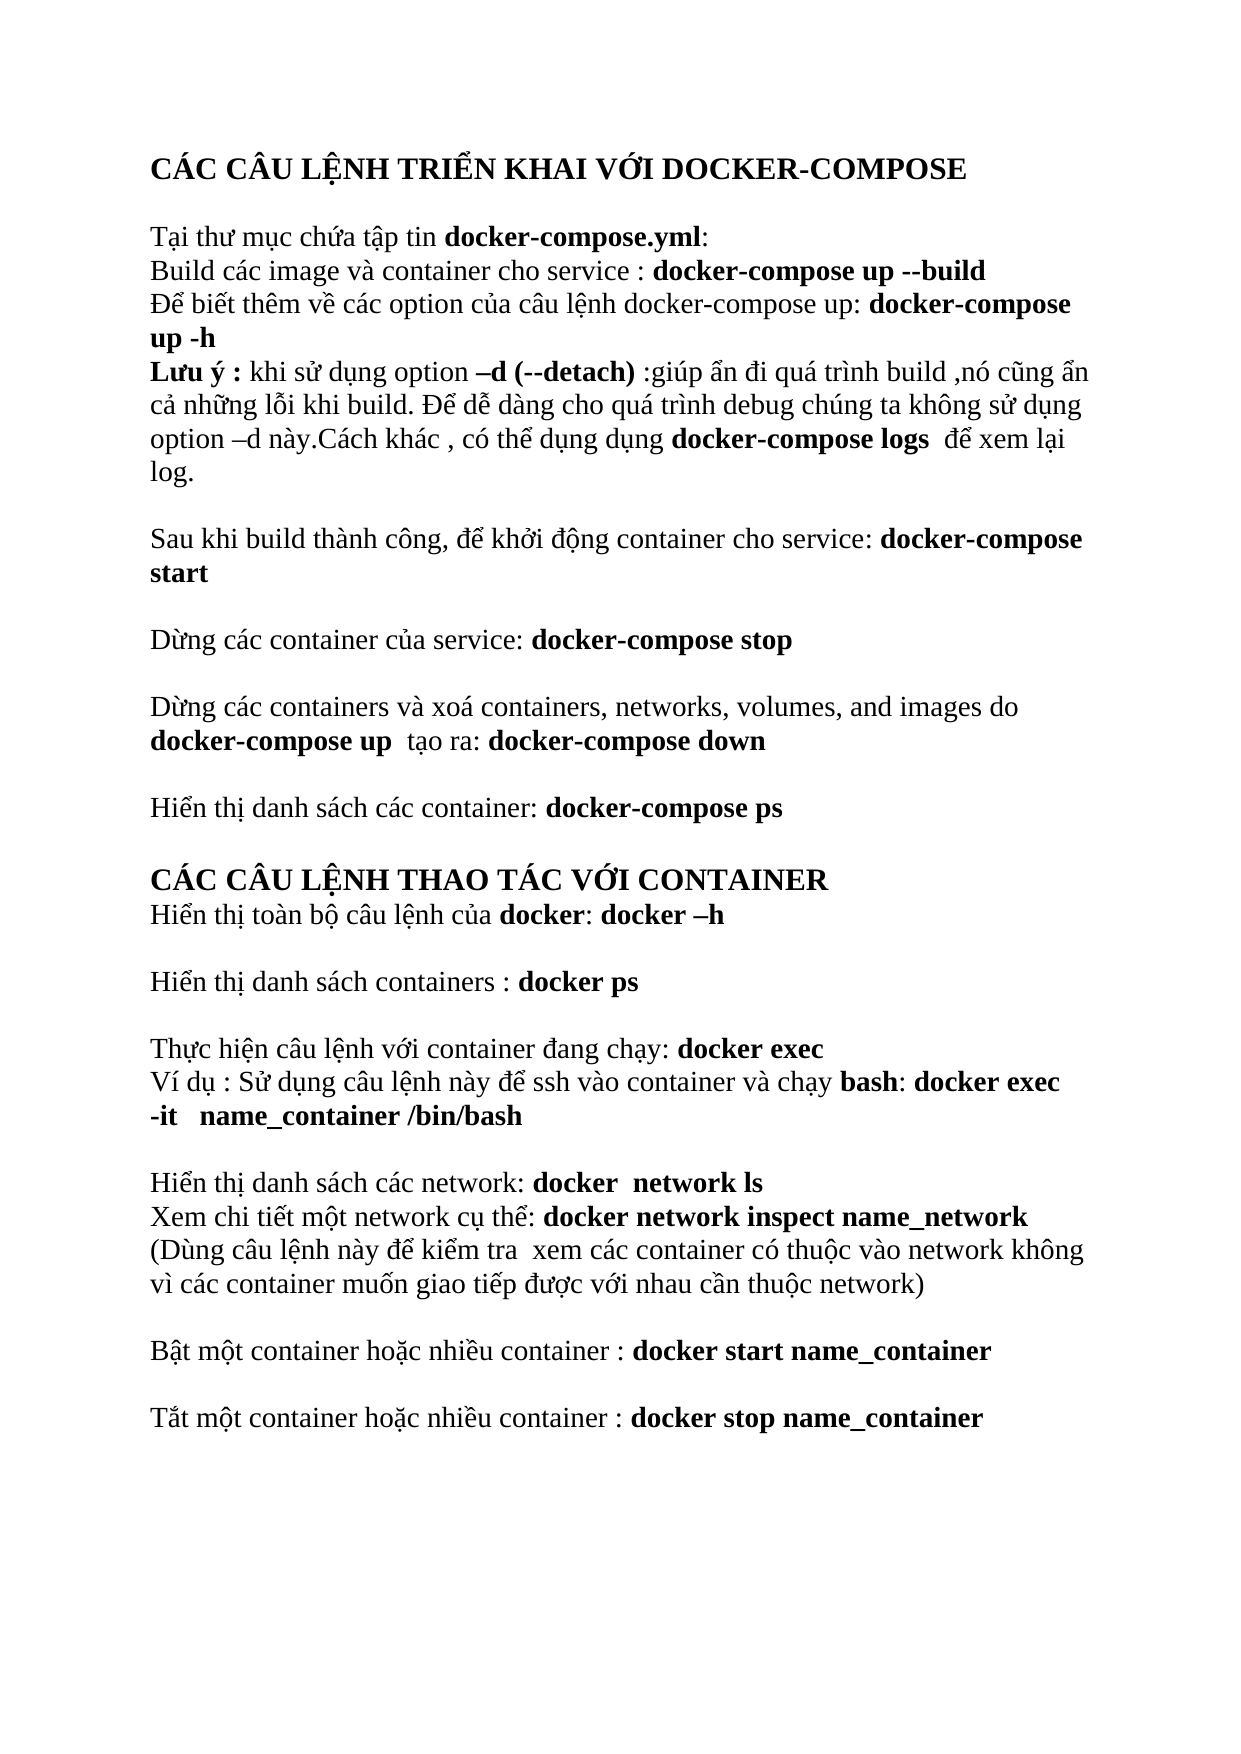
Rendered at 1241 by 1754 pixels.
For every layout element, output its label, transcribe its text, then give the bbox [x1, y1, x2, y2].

text Tại thư mục chứa tập tin docker-compose.yml: Build các image và container cho service : docker-compose up --build [150, 219, 1090, 287]
text (Dùng câu lệnh này để kiểm tra xem các container có thuộc vào network không vì các container muốn giao tiếp được với nhau cần thuộc network) [150, 1232, 1090, 1299]
text Sau khi build thành công, để khởi động container cho service: docker-compose start [150, 521, 1090, 588]
text Hiển thị danh sách containers : docker ps [150, 964, 1090, 997]
subtitle CÁC CÂU LỆNH THAO TÁC VỚI CONTAINER [150, 861, 1090, 897]
text Dừng các containers và xoá containers, networks, volumes, and images do docker-compose up tạo ra: docker-compose down [150, 689, 1090, 756]
text Xem chi tiết một network cụ thể: docker network inspect name_network [150, 1199, 1090, 1232]
text Để biết thêm về các option của câu lệnh docker-compose up: docker-compose up -h [150, 287, 1090, 354]
text Tắt một container hoặc nhiều container : docker stop name_container [150, 1400, 1090, 1433]
text Hiển thị danh sách các network: docker network ls [150, 1165, 1090, 1199]
text Dừng các container của service: docker-compose stop [150, 622, 1090, 656]
text Hiển thị danh sách các container: docker-compose ps [150, 790, 1090, 823]
text Lưu ý : khi sử dụng option –d (--detach) :giúp ẩn đi quá trình build ,nó cũng ẩn cả những lỗi khi build. Để dễ dàng cho quá trình debug chúng ta không sử dụng option –d này.Cách khác , có thể dụng dụng docker-compose logs để xem lại log. [150, 354, 1090, 488]
text Thực hiện câu lệnh với container đang chạy: docker exec [150, 1031, 1090, 1064]
text -it name_container /bin/bash [150, 1098, 1090, 1132]
text Ví dụ : Sử dụng câu lệnh này để ssh vào container và chạy bash: docker exec [150, 1064, 1090, 1098]
subtitle CÁC CÂU LỆNH TRIỂN KHAI VỚI DOCKER-COMPOSE [150, 150, 1090, 186]
text Bật một container hoặc nhiều container : docker start name_container [150, 1333, 1090, 1366]
text Hiển thị toàn bộ câu lệnh của docker: docker –h [150, 897, 1090, 930]
